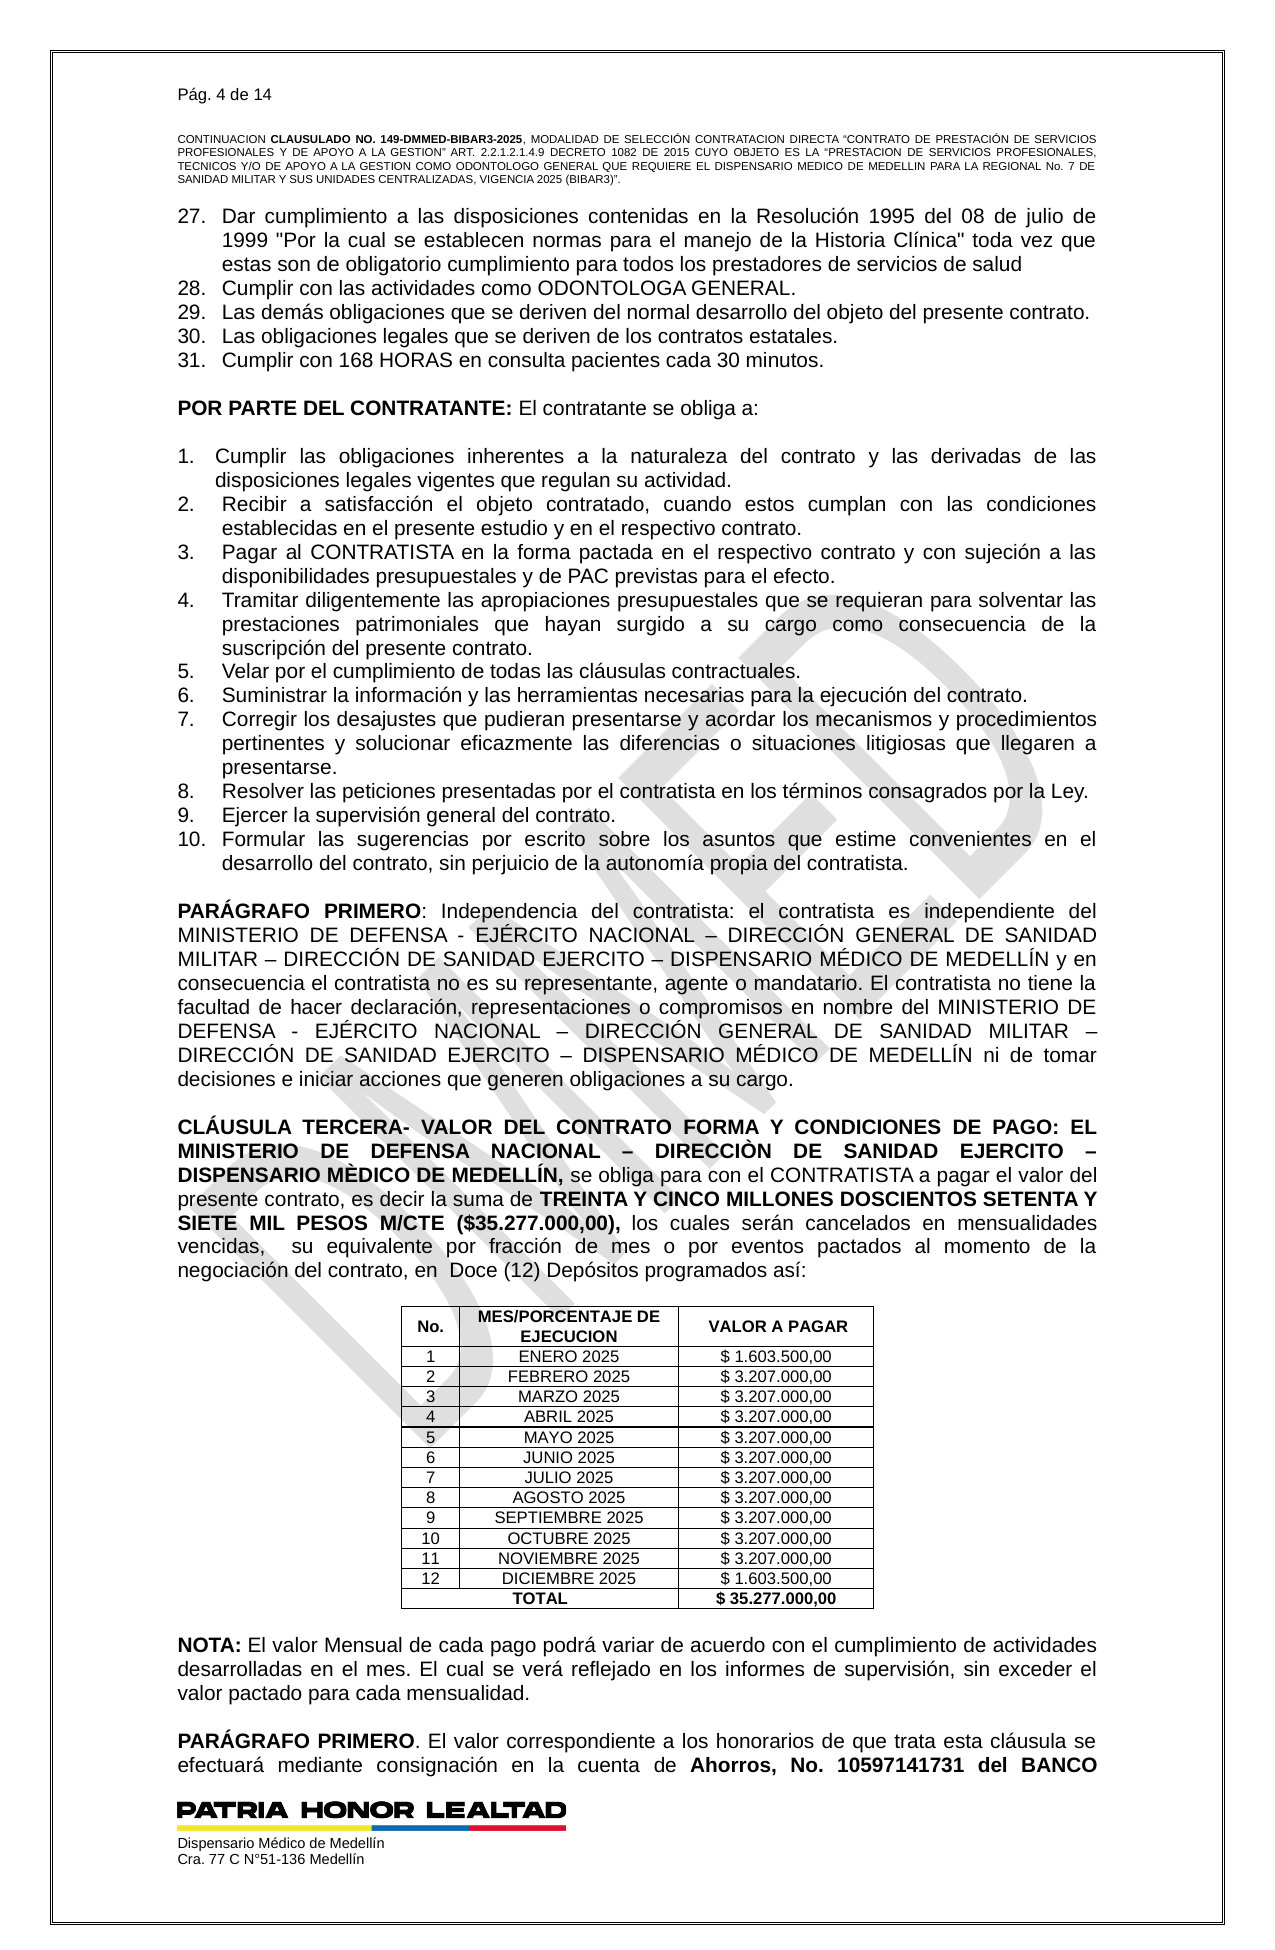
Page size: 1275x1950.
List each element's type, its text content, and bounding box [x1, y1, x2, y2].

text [177, 1729, 1098, 1777]
text POR PARTE DEL CONTRATANTE: El contratante se obliga a: [177, 396, 1098, 420]
table_cell 12 [402, 1569, 459, 1588]
picture [177, 1801, 567, 1831]
table_cell $ 3.207.000,00 [679, 1407, 873, 1426]
table_cell $ 3.207.000,00 [679, 1529, 873, 1548]
table_cell 3 [402, 1387, 459, 1406]
table_cell $ 35.277.000,00 [679, 1589, 873, 1608]
table_cell 7 [402, 1468, 459, 1487]
table_cell $ 1.603.500,00 [679, 1347, 873, 1366]
list Las demás obligaciones que se deriven del normal desarrollo del objeto del presente contrato. [177, 300, 1098, 324]
table_cell FEBRERO 2025 [460, 1367, 678, 1386]
table_cell 6 [402, 1448, 459, 1467]
list Las obligaciones legales que se deriven de los contratos estatales. [177, 324, 1098, 348]
table_cell SEPTIEMBRE 2025 [460, 1508, 678, 1527]
table_cell JULIO 2025 [460, 1468, 678, 1487]
table_cell OCTUBRE 2025 [460, 1529, 678, 1548]
table_cell 10 [402, 1529, 459, 1548]
text NOTA: El valor Mensual de cada pago podrá variar de acuerdo con el cumplimiento de actividades desarrolladas en el mes. El cual se verá reflejado en los informes de supervisión, sin exceder el valor pactado para cada mensualidad. [177, 1633, 1098, 1705]
table_cell $ 3.207.000,00 [679, 1508, 873, 1527]
table_cell 5 [402, 1428, 459, 1447]
table_header VALOR A PAGAR [679, 1307, 873, 1346]
list Ejercer la supervisión general del contrato. [177, 803, 1098, 827]
table_cell MARZO 2025 [460, 1387, 678, 1406]
list Resolver las peticiones presentadas por el contratista en los términos consagrados por la Ley. [177, 779, 1098, 803]
table_cell $ 3.207.000,00 [679, 1448, 873, 1467]
table_cell DICIEMBRE 2025 [460, 1569, 678, 1588]
list Velar por el cumplimiento de todas las cláusulas contractuales. [177, 659, 1098, 683]
text CLÁUSULA TERCERA- VALOR DEL CONTRATO FORMA Y CONDICIONES DE PAGO: EL MINISTERIO DE DEFENSA NACIONAL – DIRECCIÒN DE SANIDAD EJERCITO – DISPENSARIO MÈDICO DE MEDELLÍN, se obliga para con el CONTRATISTA a pagar el valor del presente contrato, es decir la suma de TREINTA Y CINCO MILLONES DOSCIENTOS SETENTA Y SIETE MIL PESOS M/CTE ($35.277.000,00), los cuales serán cancelados en mensualidades vencidas, su equivalente por fracción de mes o por eventos pactados al momento de la negociación del contrato, en Doce (12) Depósitos programados así: [177, 1114, 1098, 1282]
list Recibir a satisfacción el objeto contratado, cuando estos cumplan con las condiciones establecidas en el presente estudio y en el respectivo contrato. [177, 492, 1098, 539]
table_cell $ 3.207.000,00 [679, 1367, 873, 1386]
table_cell AGOSTO 2025 [460, 1488, 678, 1507]
table_cell 8 [402, 1488, 459, 1507]
list Pagar al CONTRATISTA en la forma pactada en el respectivo contrato y con sujeción a las disponibilidades presupuestales y de PAC previstas para el efecto. [177, 539, 1098, 587]
table_header No. [402, 1307, 459, 1346]
list Suministrar la información y las herramientas necesarias para la ejecución del contrato. [177, 683, 1098, 707]
list Cumplir las obligaciones inherentes a la naturaleza del contrato y las derivadas de las disposiciones legales vigentes que regulan su actividad. [177, 444, 1098, 492]
list Cumplir con las actividades como ODONTOLOGA GENERAL. [177, 276, 1098, 300]
table_cell ABRIL 2025 [460, 1407, 678, 1426]
table_cell $ 3.207.000,00 [679, 1488, 873, 1507]
table_cell $ 3.207.000,00 [679, 1468, 873, 1487]
table_cell $ 3.207.000,00 [679, 1428, 873, 1447]
list Corregir los desajustes que pudieran presentarse y acordar los mecanismos y procedimientos pertinentes y solucionar eficazmente las diferencias o situaciones litigiosas que llegaren a presentarse. [177, 707, 1098, 779]
text PARÁGRAFO PRIMERO: Independencia del contratista: el contratista es independiente del MINISTERIO DE DEFENSA - EJÉRCITO NACIONAL – DIRECCIÓN GENERAL DE SANIDAD MILITAR – DIRECCIÓN DE SANIDAD EJERCITO – DISPENSARIO MÉDICO DE MEDELLÍN y en consecuencia el contratista no es su representante, agente o mandatario. El contratista no tiene la facultad de hacer declaración, representaciones o compromisos en nombre del MINISTERIO DE DEFENSA - EJÉRCITO NACIONAL – DIRECCIÓN GENERAL DE SANIDAD MILITAR – DIRECCIÓN DE SANIDAD EJERCITO – DISPENSARIO MÉDICO DE MEDELLÍN ni de tomar decisiones e iniciar acciones que generen obligaciones a su cargo. [177, 899, 1098, 1091]
table_cell 1 [402, 1347, 459, 1366]
table_cell MAYO 2025 [460, 1428, 678, 1447]
table_cell ENERO 2025 [460, 1347, 678, 1366]
table_cell 4 [402, 1407, 459, 1426]
list Cumplir con 168 HORAS en consulta pacientes cada 30 minutos. [177, 348, 1098, 372]
table_cell 9 [402, 1508, 459, 1527]
table_cell 2 [402, 1367, 459, 1386]
table_cell JUNIO 2025 [460, 1448, 678, 1467]
list Tramitar diligentemente las apropiaciones presupuestales que se requieran para solventar las prestaciones patrimoniales que hayan surgido a su cargo como consecuencia de la suscripción del presente contrato. [177, 587, 1098, 659]
table_cell TOTAL [402, 1589, 678, 1608]
table_cell $ 3.207.000,00 [679, 1387, 873, 1406]
table_cell $ 1.603.500,00 [679, 1569, 873, 1588]
table_cell 11 [402, 1549, 459, 1568]
table_cell $ 3.207.000,00 [679, 1549, 873, 1568]
list Formular las sugerencias por escrito sobre los asuntos que estime convenientes en el desarrollo del contrato, sin perjuicio de la autonomía propia del contratista. [177, 827, 1098, 875]
list Dar cumplimiento a las disposiciones contenidas en la Resolución 1995 del 08 de julio de 1999 "Por la cual se establecen normas para el manejo de la Historia Clínica" toda vez que estas son de obligatorio cumplimiento para todos los prestadores de servicios de salud [177, 204, 1098, 276]
table_header MES/PORCENTAJE DE EJECUCION [460, 1307, 678, 1346]
table_cell NOVIEMBRE 2025 [460, 1549, 678, 1568]
